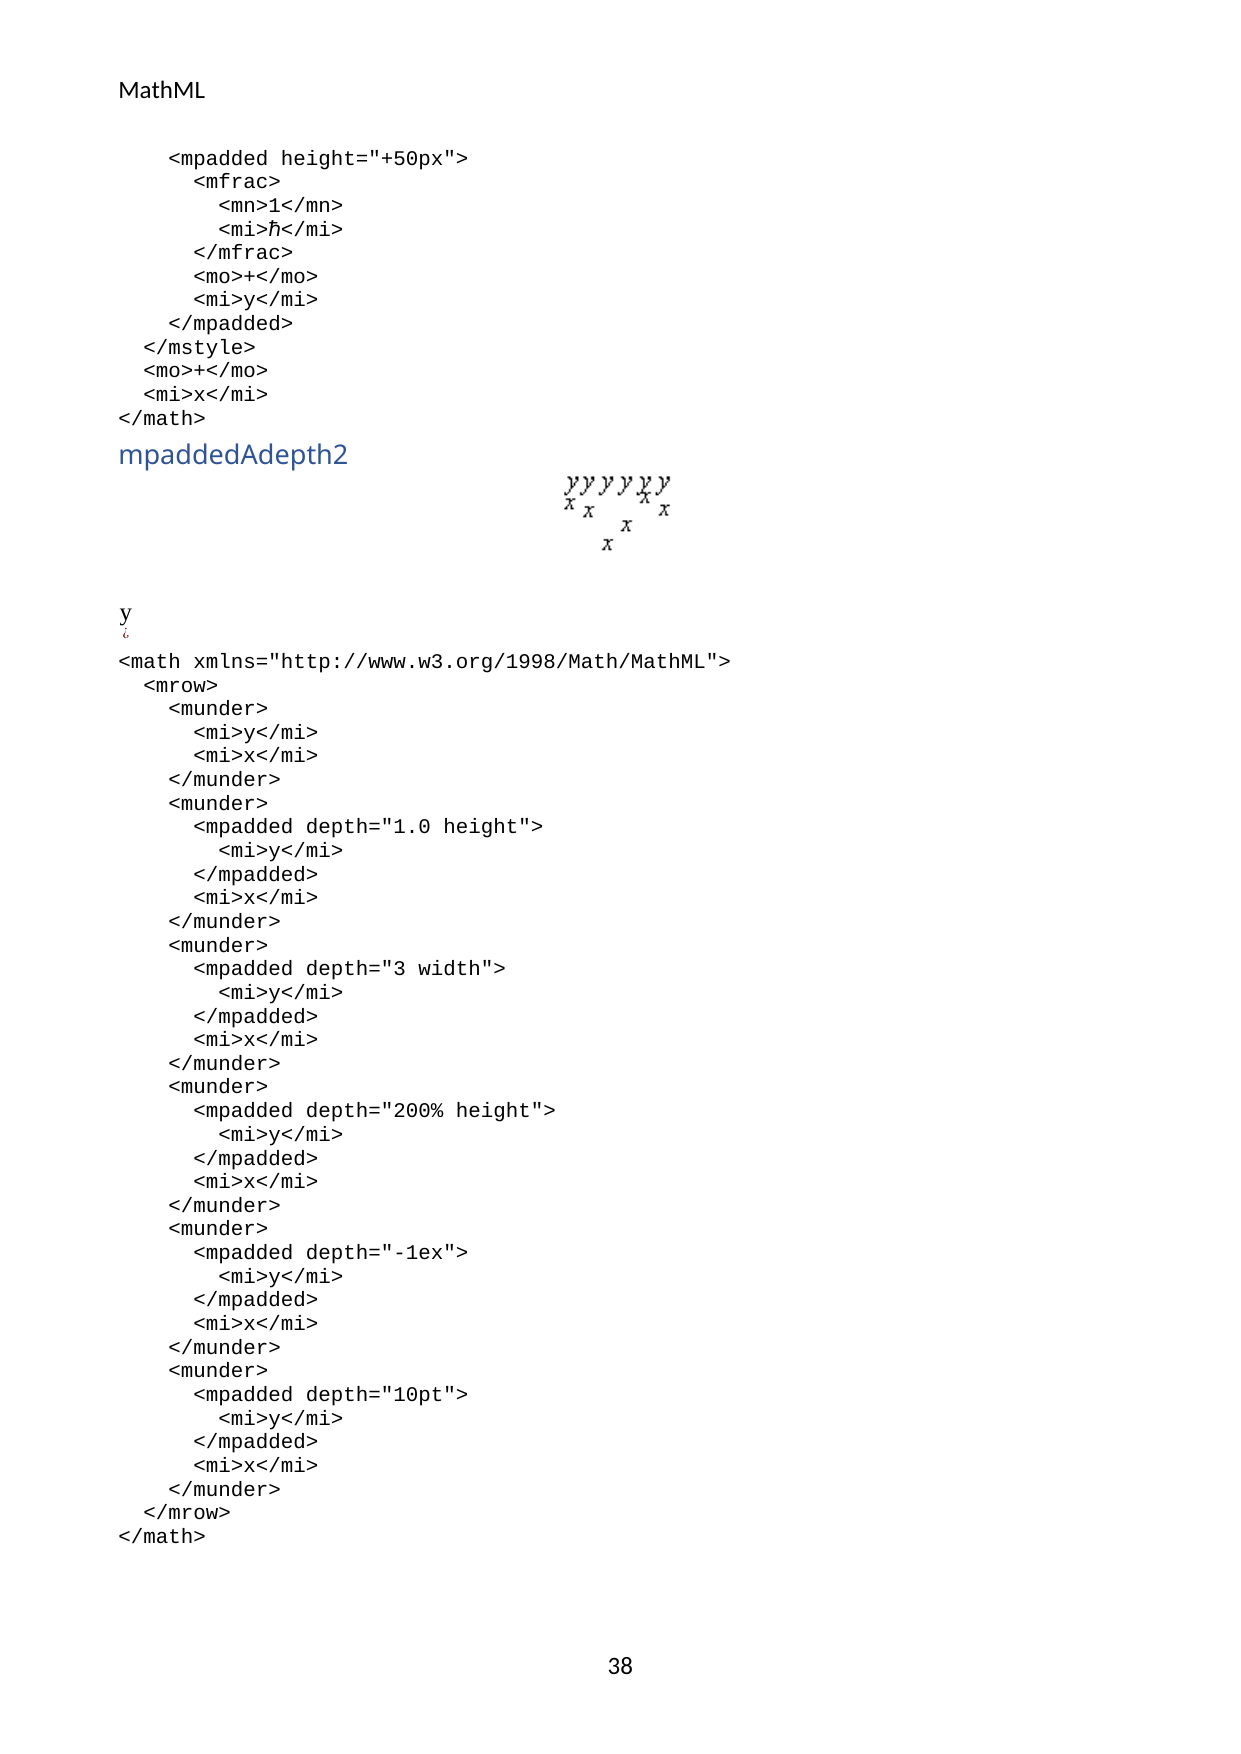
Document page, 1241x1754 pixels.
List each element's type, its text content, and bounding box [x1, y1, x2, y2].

picture [563, 472, 678, 599]
subtitle mpaddedAdepth2 [118, 436, 1122, 472]
text <math xmlns="http://www.w3.org/1998/Math/MathML"> <mrow> <munder> <mi>y</mi> <mi>x</mi> </munder> <munder> <mpadded depth="1.0 height"> <mi>y</mi> </mpadded> <mi>x</mi> </munder> <munder> <mpadded depth="3 width"> <mi>y</mi> </mpadded> <mi>x</mi> </munder> <munder> <mpadded depth="200% height"> <mi>y</mi> </mpadded> <mi>x</mi> </munder> <munder> <mpadded depth="-1ex"> <mi>y</mi> </mpadded> <mi>x</mi> </munder> <munder> <mpadded depth="10pt"> <mi>y</mi> </mpadded> <mi>x</mi> </munder> </mrow> </math> [118, 651, 1122, 1549]
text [118, 148, 1122, 431]
